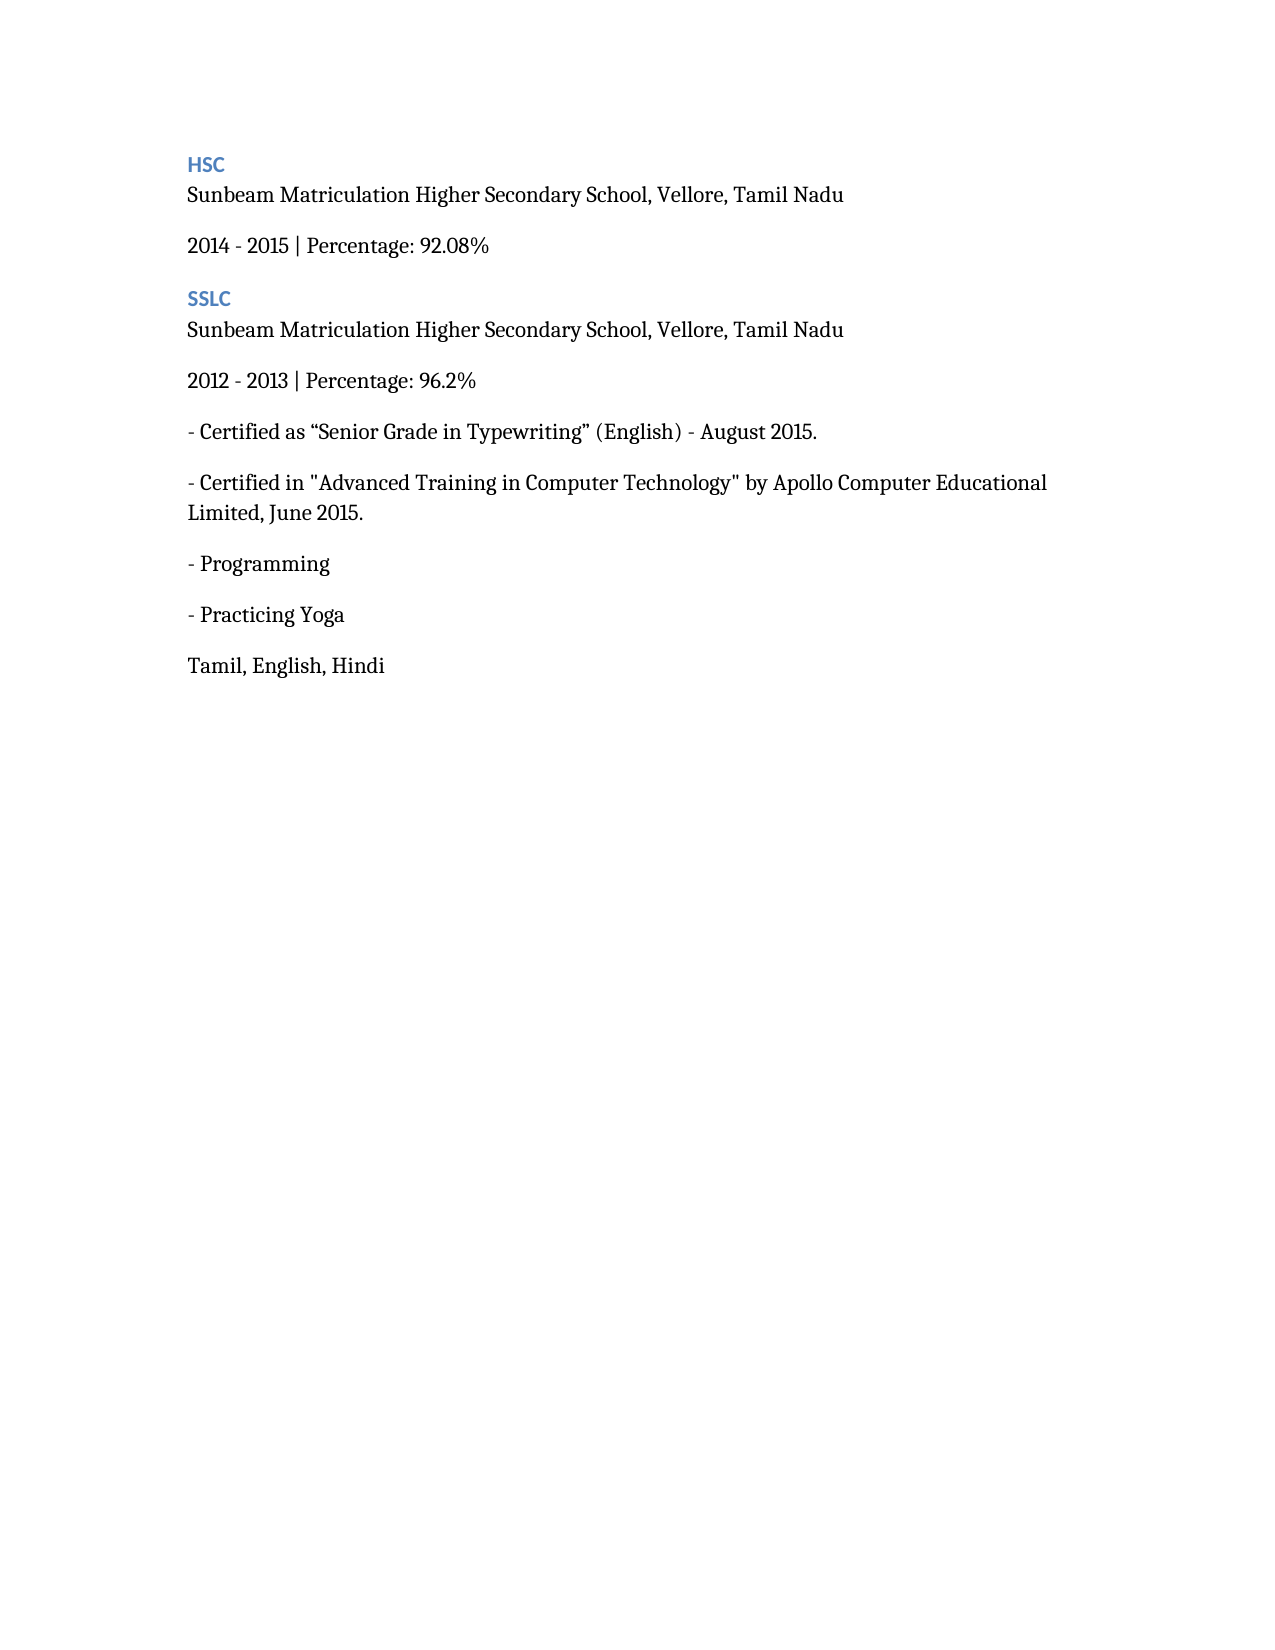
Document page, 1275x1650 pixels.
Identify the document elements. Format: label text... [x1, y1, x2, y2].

text Tamil, English, Hindi [187, 653, 1087, 679]
subtitle HSC [187, 150, 1087, 178]
text - Certified as “Senior Grade in Typewriting” (English) - August 2015. [187, 418, 1087, 445]
text Sunbeam Matriculation Higher Secondary School, Vellore, Tamil Nadu [187, 316, 1087, 343]
subtitle SSLC [187, 284, 1087, 312]
text - Certified in "Advanced Training in Computer Technology" by Apollo Computer Educational Limited, June 2015. [187, 469, 1087, 526]
text 2014 - 2015 | Percentage: 92.08% [187, 233, 1087, 259]
text Sunbeam Matriculation Higher Secondary School, Vellore, Tamil Nadu [187, 182, 1087, 208]
text - Programming [187, 551, 1087, 577]
text - Practicing Yoga [187, 602, 1087, 628]
text 2012 - 2013 | Percentage: 96.2% [187, 367, 1087, 394]
